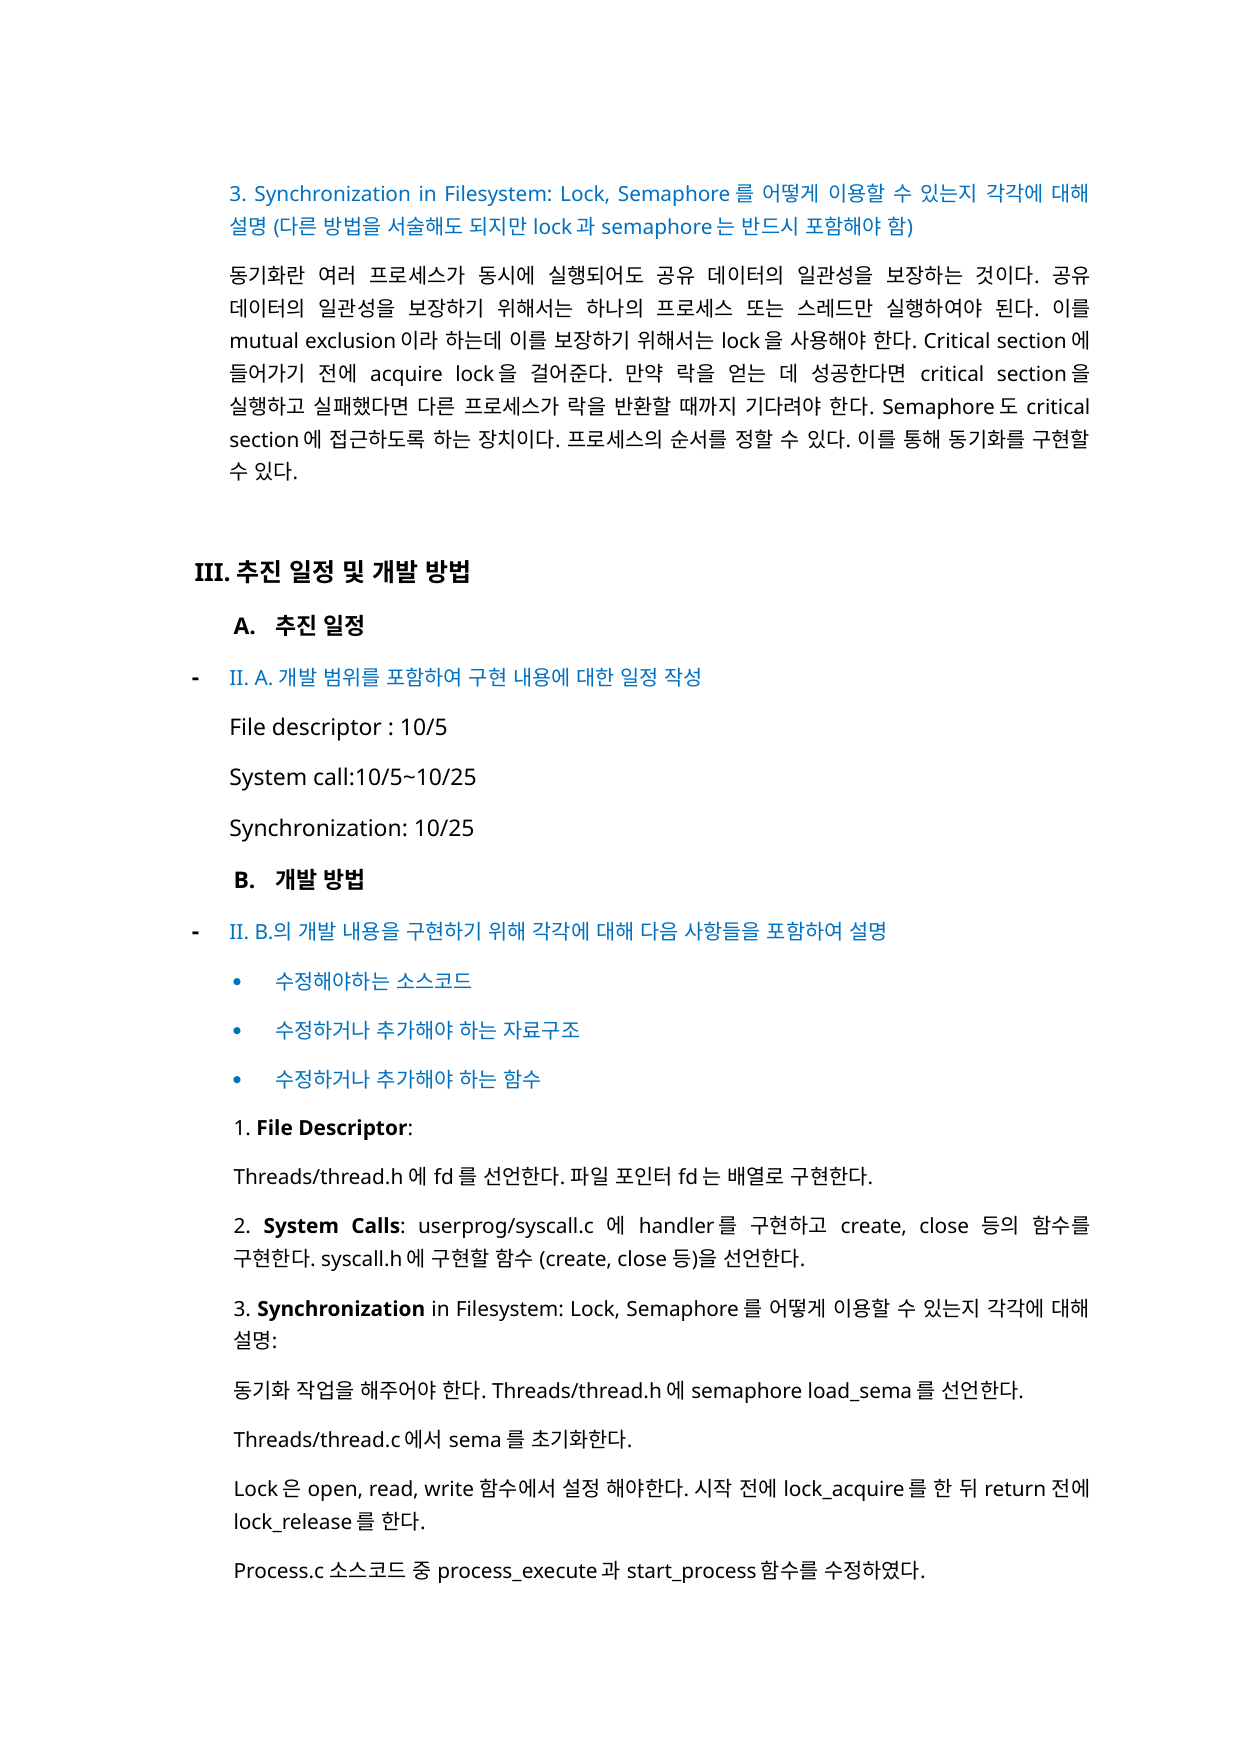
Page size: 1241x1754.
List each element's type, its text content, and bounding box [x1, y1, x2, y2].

text Threads/thread.c에서 sema를 초기화한다. [233, 1423, 1090, 1453]
list 개발 방법 [233, 862, 1090, 896]
list II. A. 개발 범위를 포함하여 구현 내용에 대한 일정 작성 [192, 661, 1090, 692]
text 동기화 작업을 해주어야 한다. Threads/thread.h에 semaphore load_sema를 선언한다. [233, 1374, 1090, 1404]
list System call:10/5~10/25 [229, 761, 1090, 793]
list 수정하거나 추가해야 하는 함수 [233, 1064, 1090, 1094]
list 동기화란 여러 프로세스가 동시에 실행되어도 공유 데이터의 일관성을 보장하는 것이다. 공유 데이터의 일관성을 보장하기 위해서는 하나의 프로세스 또는 스레드만 실행하여야 된다. 이를 mutual exclusion이라 하는데 이를 보장하기 위해서는 lock을 사용해야 한다. Critical section에 들어가기 전에 acquire lock을 걸어준다. 만약 락을 얻는 데 성공한다면 critical section을 실행하고 실패했다면 다른 프로세스가 락을 반환할 때까지 기다려야 한다. Semaphore도 critical section에 접근하도록 하는 장치이다. 프로세스의 순서를 정할 수 있다. 이를 통해 동기화를 구현할 수 있다. [229, 259, 1090, 486]
list 수정해야하는 소스코드 [233, 965, 1090, 995]
text 3. Synchronization in Filesystem: Lock, Semaphore를 어떻게 이용할 수 있는지 각각에 대해 설명: [233, 1292, 1090, 1355]
list II. B.의 개발 내용을 구현하기 위해 각각에 대해 다음 사항들을 포함하여 설명 [192, 915, 1090, 946]
text Process.c 소스코드 중 process_execute과 start_process함수를 수정하였다. [233, 1555, 1090, 1585]
text 1. File Descriptor: [233, 1113, 1090, 1141]
list File descriptor : 10/5 [229, 711, 1090, 742]
list Synchronization: 10/25 [229, 812, 1090, 843]
text 2. System Calls: userprog/syscall.c 에 handler를 구현하고 create, close 등의 함수를 구현한다. syscall.h에 구현할 함수 (create, close 등)을 선언한다. [233, 1210, 1090, 1273]
text Lock은 open, read, write 함수에서 설정 해야한다. 시작 전에 lock_acquire를 한 뒤 return 전에 lock_release를 한다. [233, 1473, 1090, 1536]
list 추진 일정 및 개발 방법 [194, 552, 1090, 588]
list 3. Synchronization in Filesystem: Lock, Semaphore를 어떻게 이용할 수 있는지 각각에 대해 설명 (다른 방법을 서술해도 되지만 lock과 semaphore는 반드시 포함해야 함) [229, 177, 1090, 240]
list 추진 일정 [233, 608, 1090, 641]
text Threads/thread.h 에 fd를 선언한다. 파일 포인터 fd는 배열로 구현한다. [150, 1160, 1090, 1191]
list 수정하거나 추가해야 하는 자료구조 [233, 1014, 1090, 1045]
